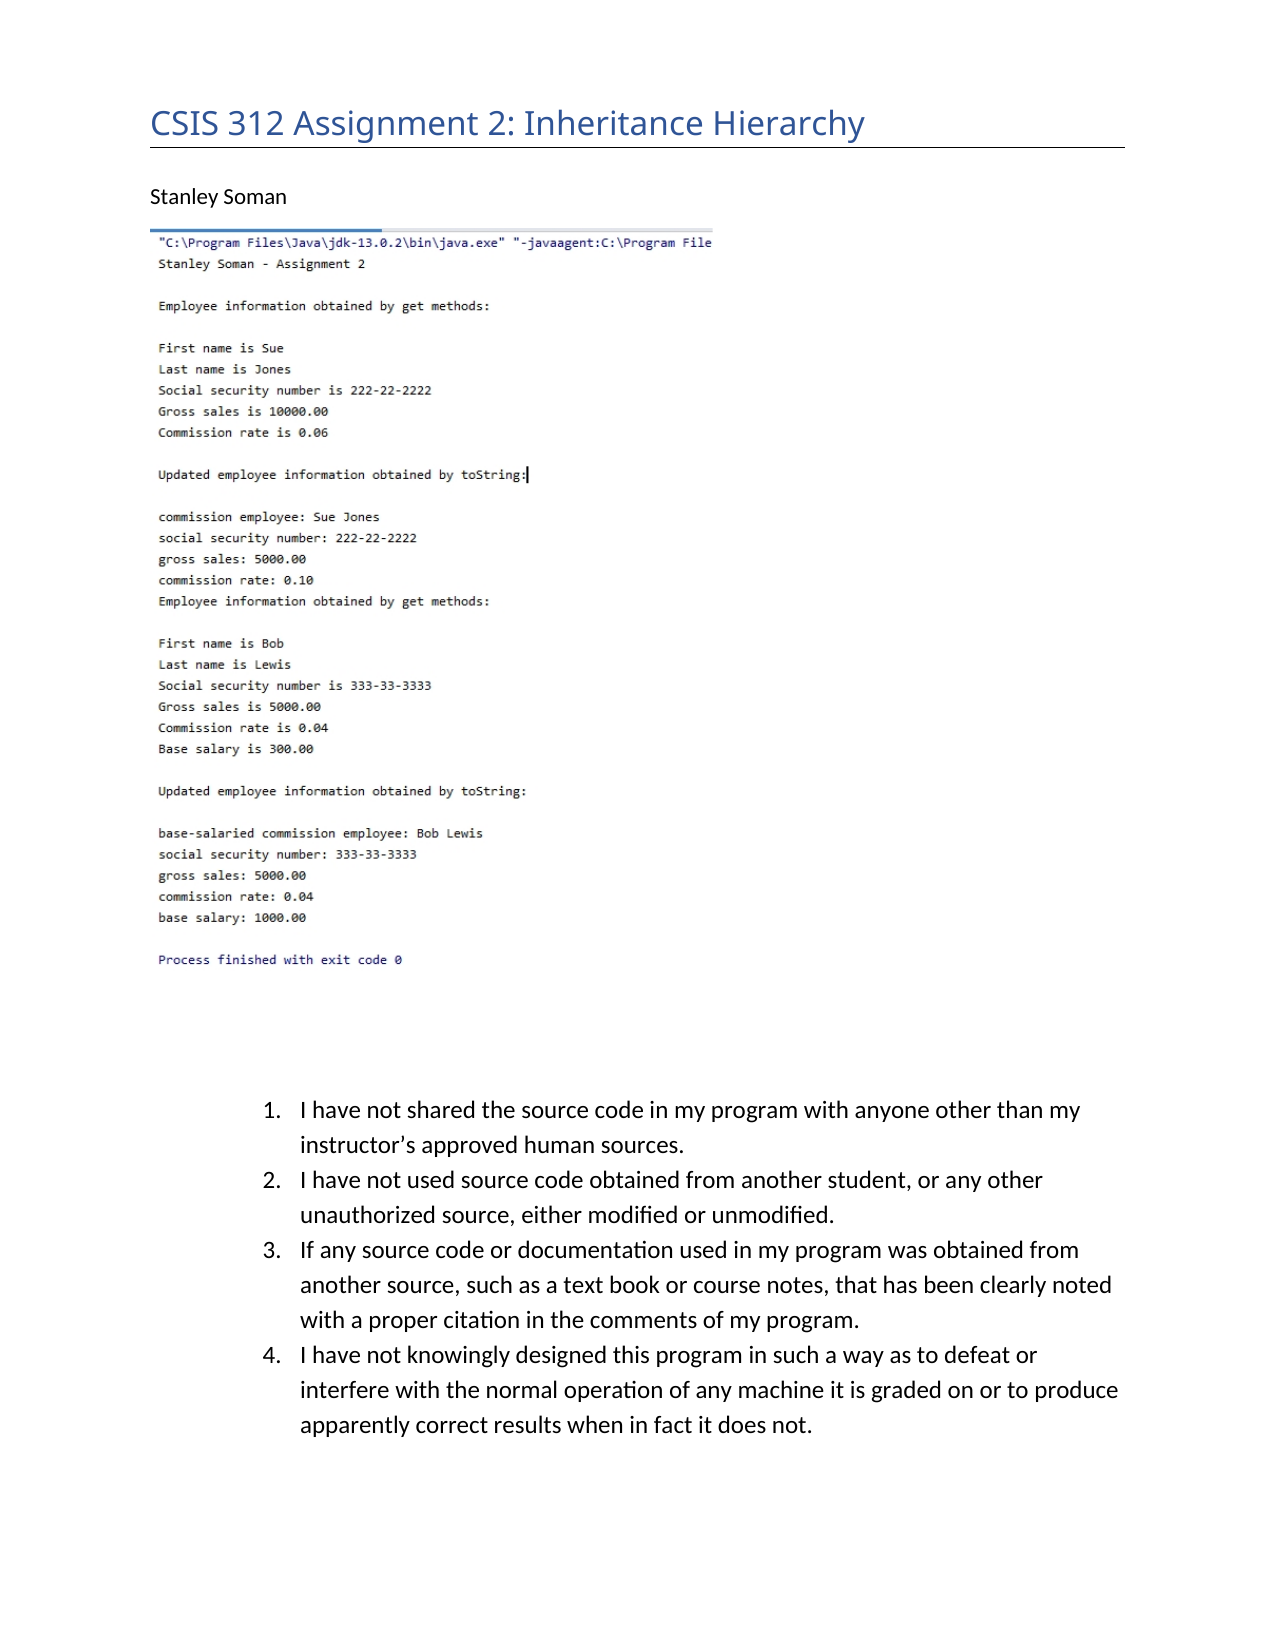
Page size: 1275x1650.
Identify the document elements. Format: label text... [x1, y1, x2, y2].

text Stanley Soman [150, 152, 1125, 210]
list If any source code or documentation used in my program was obtained from another source, such as a text book or course notes, that has been clearly noted with a proper citation in the comments of my program. [262, 1234, 1125, 1334]
list I have not shared the source code in my program with anyone other than my instructor’s approved human sources. [262, 1094, 1125, 1159]
list I have not knowingly designed this program in such a way as to defeat or interfere with the normal operation of any machine it is graded on or to produce apparently correct results when in fact it does not. [262, 1339, 1125, 1439]
list I have not used source code obtained from another student, or any other unauthorized source, either modified or unmodified. [262, 1164, 1125, 1229]
picture [150, 228, 713, 1020]
